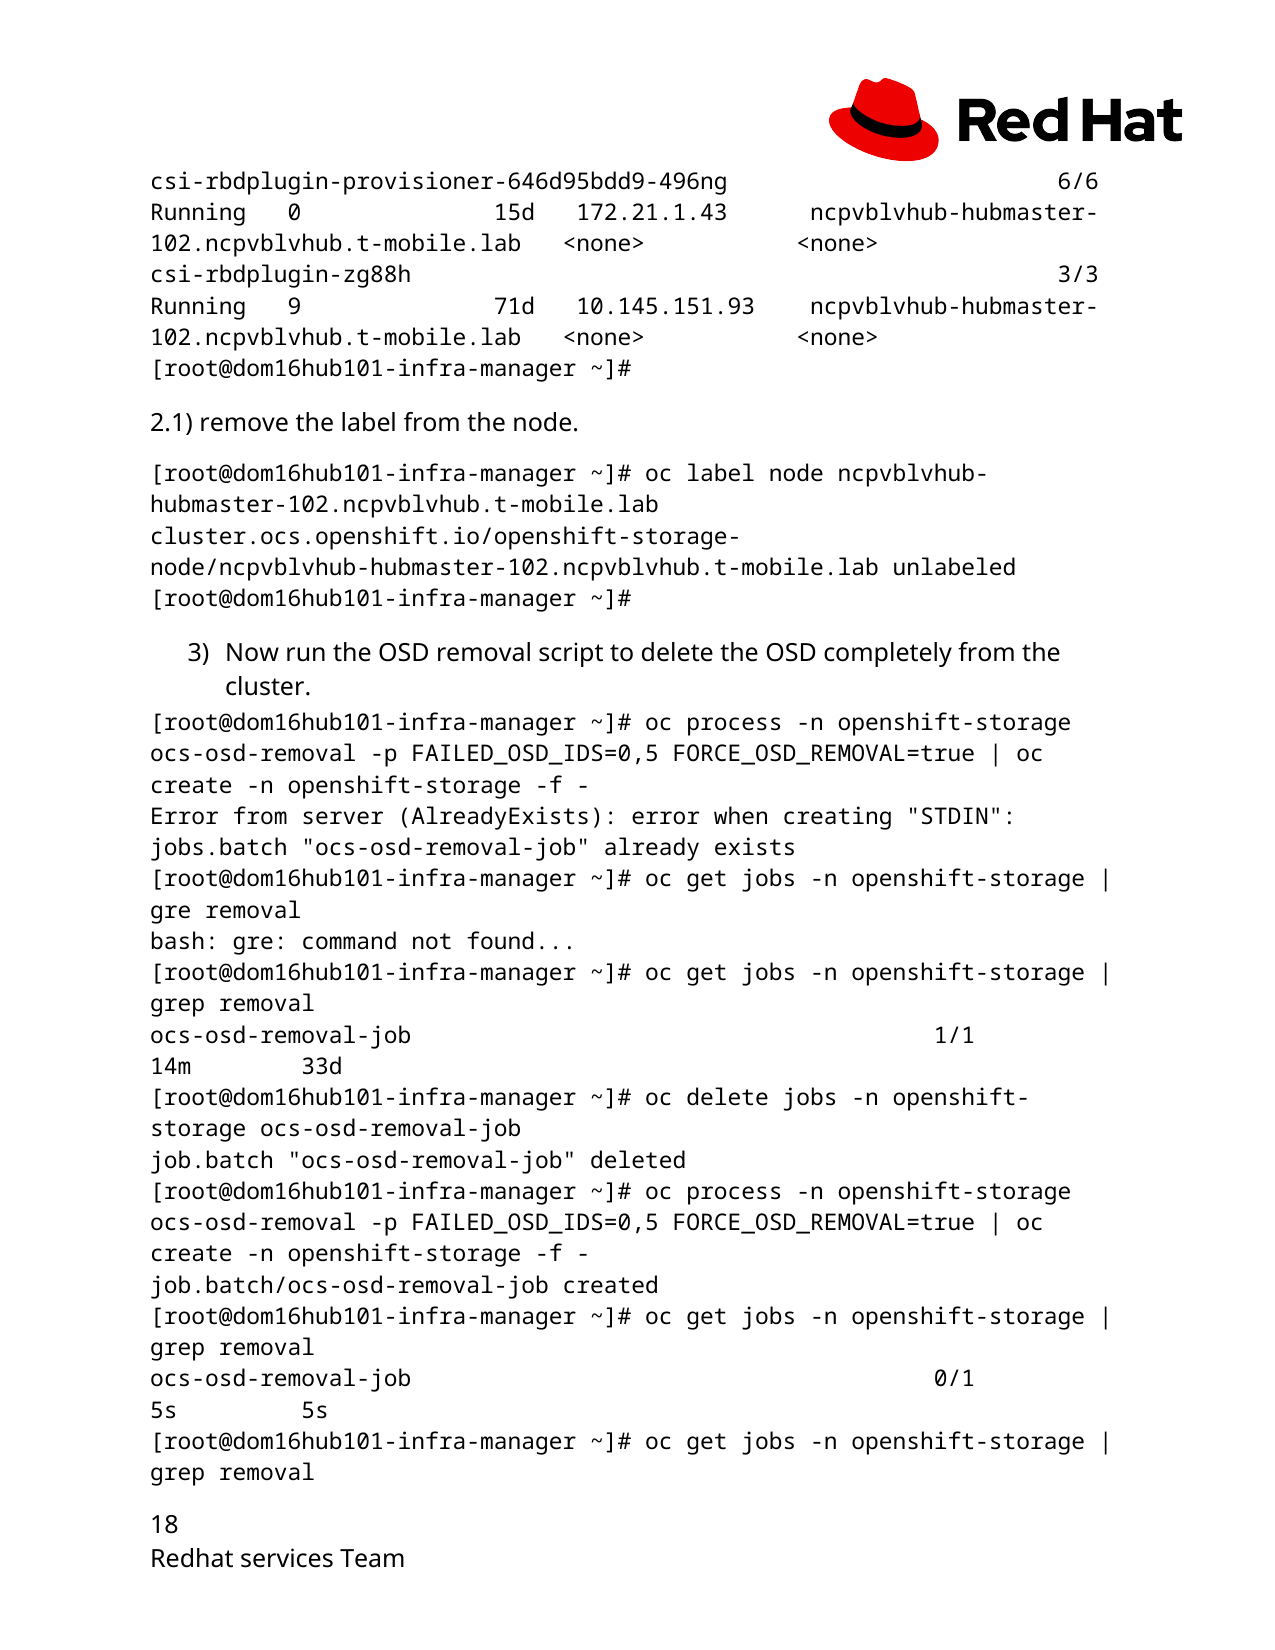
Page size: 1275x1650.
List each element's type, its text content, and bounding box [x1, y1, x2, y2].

picture [825, 74, 1186, 165]
text 2.1) remove the label from the node. [150, 404, 1125, 438]
text [root@dom16hub101-infra-manager ~]# oc label node ncpvblvhub-hubmaster-102.ncpvblvhub.t-mobile.lab cluster.ocs.openshift.io/openshift-storage- node/ncpvblvhub-hubmaster-102.ncpvblvhub.t-mobile.lab unlabeled [root@dom16hub101-infra-manager ~]# [150, 457, 1125, 613]
list Now run the OSD removal script to delete the OSD completely from the cluster. [187, 634, 1125, 702]
